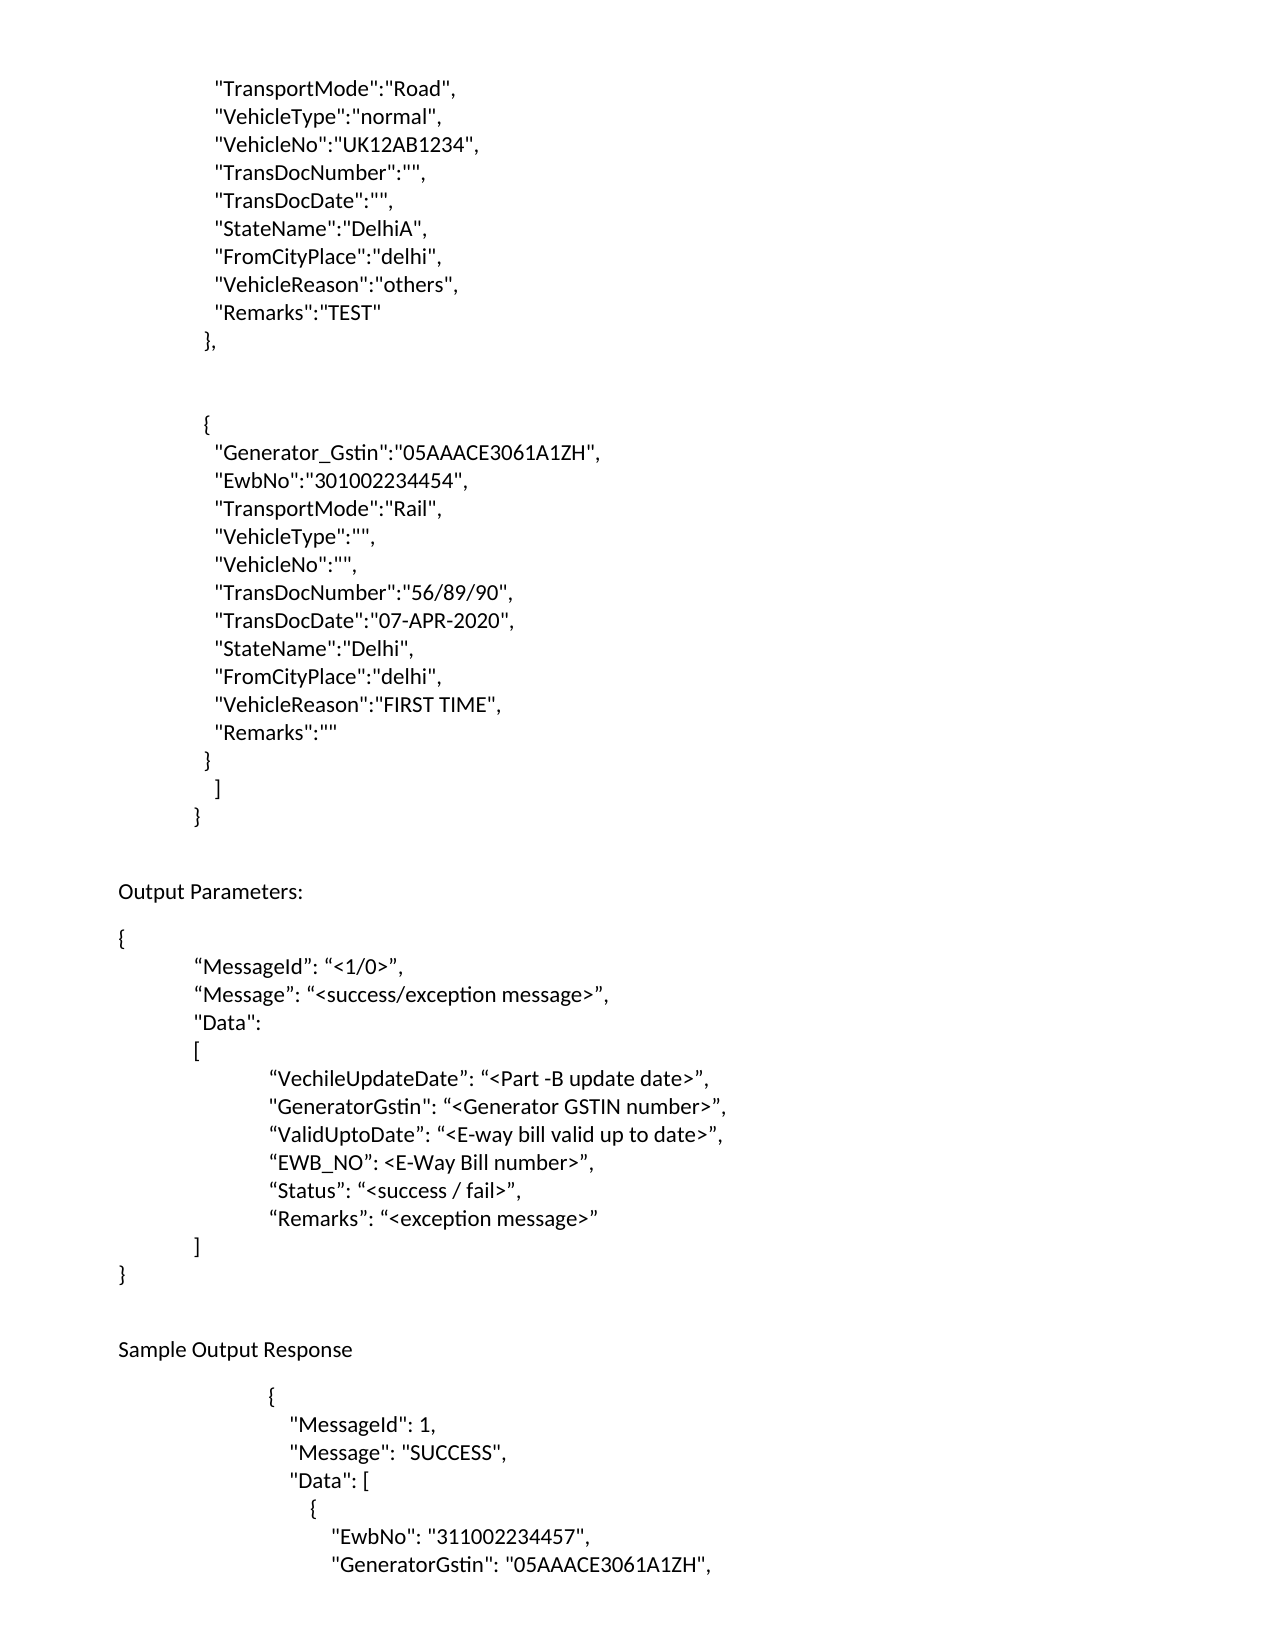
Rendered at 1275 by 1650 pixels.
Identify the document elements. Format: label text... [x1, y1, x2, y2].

text "VehicleReason":"FIRST TIME", [118, 690, 1125, 718]
text “EWB_NO”: <E-Way Bill number>”, [118, 1148, 1125, 1176]
text "FromCityPlace":"delhi", [118, 242, 1125, 270]
text "StateName":"DelhiA", [118, 214, 1125, 242]
text "EwbNo":"301002234454", [118, 466, 1125, 494]
text Output Parameters: [118, 877, 1125, 905]
text “ValidUptoDate”: “<E-way bill valid up to date>”, [193, 1120, 1125, 1148]
text "VehicleNo":"", [118, 550, 1125, 578]
text ] [118, 1232, 1125, 1260]
text "VehicleType":"", [118, 522, 1125, 550]
text { [193, 1382, 1125, 1410]
text "VehicleReason":"others", [118, 270, 1125, 298]
text "GeneratorGstin": "05AAACE3061A1ZH", [193, 1550, 1125, 1578]
text "MessageId": 1, [193, 1410, 1125, 1438]
text "Data": [118, 1008, 1125, 1036]
text "VehicleNo":"UK12AB1234", [118, 130, 1125, 158]
text "TransDocDate":"", [118, 186, 1125, 214]
text } [118, 802, 1125, 830]
text { [118, 924, 1125, 952]
text "StateName":"Delhi", [118, 634, 1125, 662]
text “Message”: “<success/exception message>”, [118, 980, 1125, 1008]
text "Generator_Gstin":"05AAACE3061A1ZH", [118, 438, 1125, 466]
text “VechileUpdateDate”: “<Part -B update date>”, [118, 1064, 1125, 1092]
text "TransportMode":"Rail", [118, 494, 1125, 522]
text Sample Output Response [118, 1335, 1125, 1363]
text "TransportMode":"Road", [118, 74, 1125, 102]
text [ [118, 1036, 1125, 1064]
text } [118, 1260, 1125, 1288]
text "Message": "SUCCESS", [193, 1438, 1125, 1466]
text "TransDocNumber":"56/89/90", [118, 578, 1125, 606]
text "GeneratorGstin": “<Generator GSTIN number>”, [118, 1092, 1125, 1120]
text { [193, 1494, 1125, 1522]
text “Status”: “<success / fail>”, [118, 1176, 1125, 1204]
text "Data": [ [193, 1466, 1125, 1494]
text { [118, 410, 1125, 438]
text "VehicleType":"normal", [118, 102, 1125, 130]
text ] [118, 774, 1125, 802]
text "FromCityPlace":"delhi", [118, 662, 1125, 690]
text "EwbNo": "311002234457", [193, 1522, 1125, 1550]
text "Remarks":"" [118, 718, 1125, 746]
text }, [118, 326, 1125, 354]
text "TransDocNumber":"", [118, 158, 1125, 186]
text “Remarks”: “<exception message>” [118, 1204, 1125, 1232]
text "TransDocDate":"07-APR-2020", [118, 606, 1125, 634]
text } [118, 746, 1125, 774]
text “MessageId”: “<1/0>”, [118, 952, 1125, 980]
text "Remarks":"TEST" [118, 298, 1125, 326]
